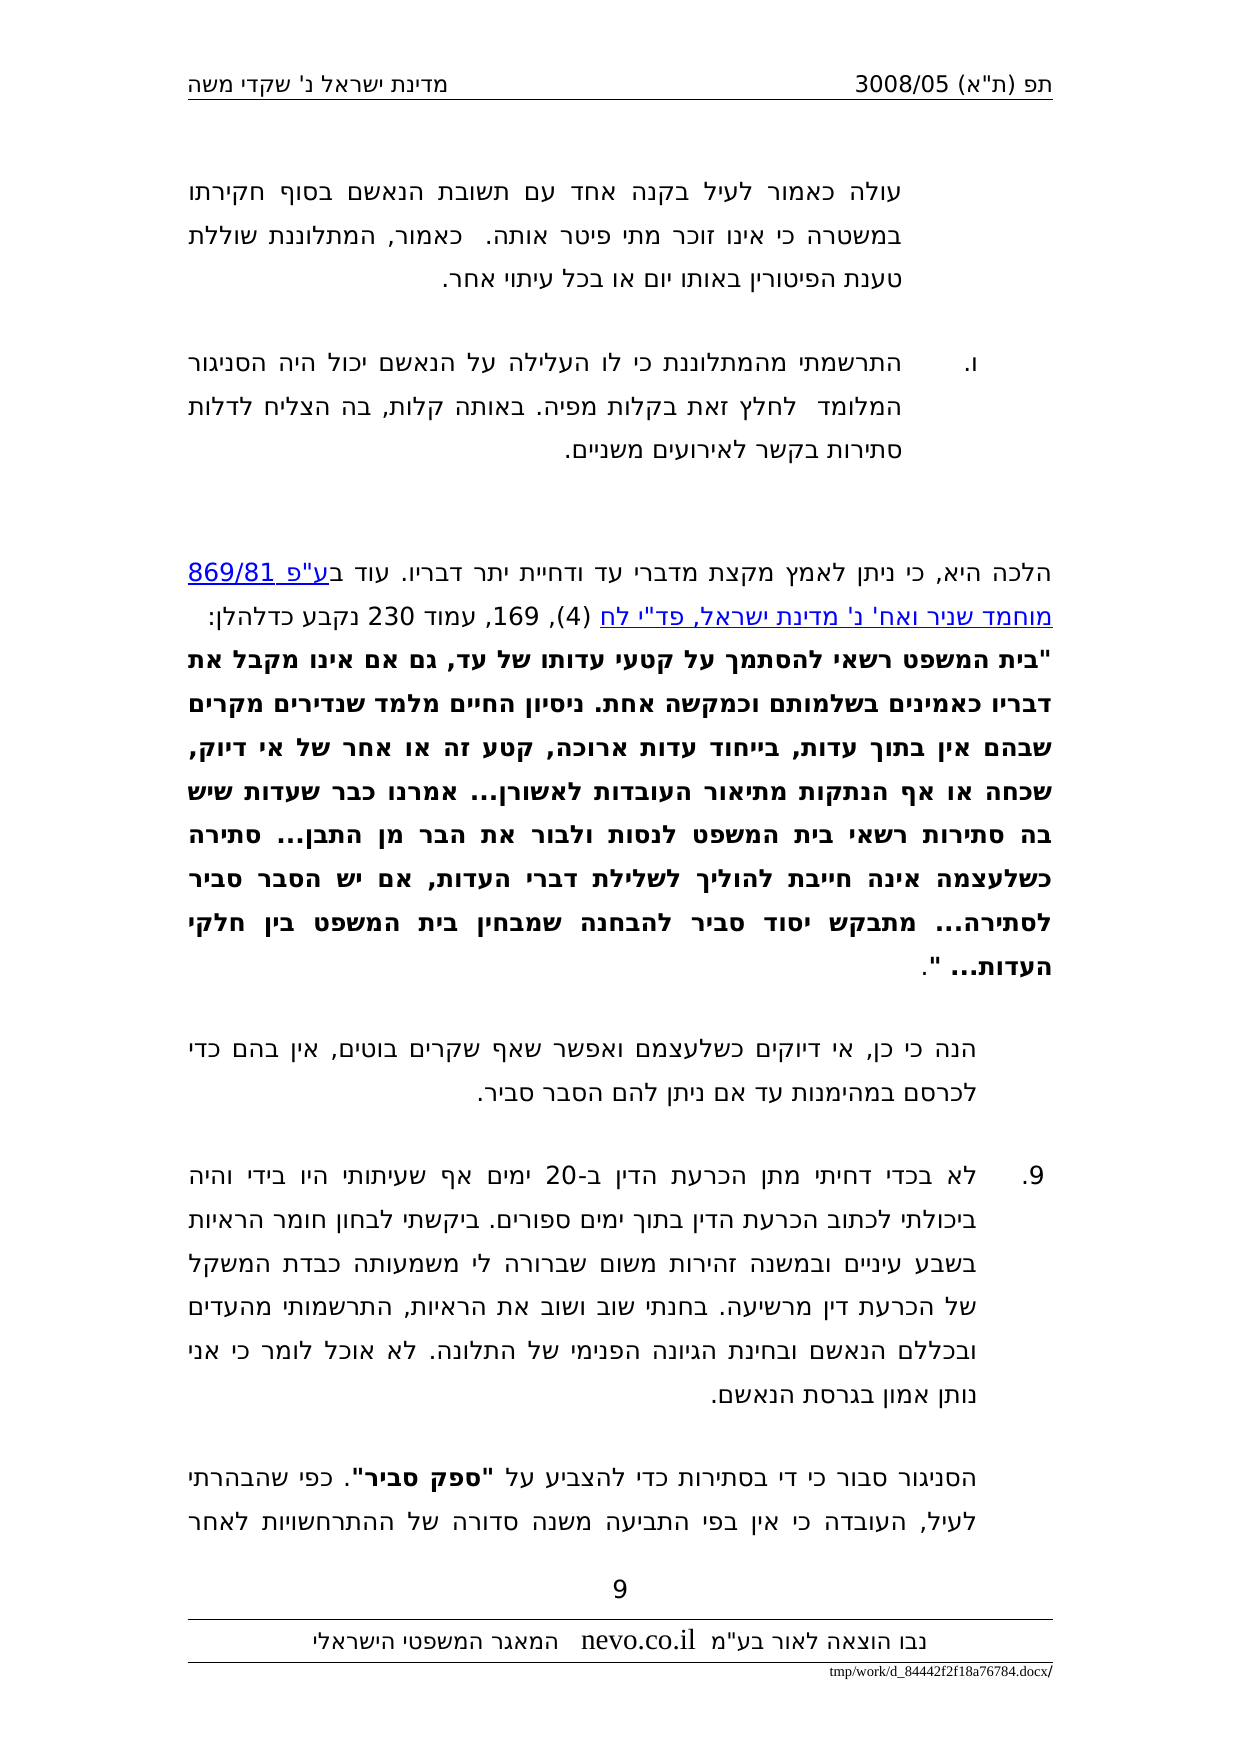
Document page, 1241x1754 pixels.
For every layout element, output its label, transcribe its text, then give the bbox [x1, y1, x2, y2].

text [187, 1463, 1053, 1536]
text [187, 177, 978, 294]
text ו. התרשמתי מהמתלוננת כי לו העלילה על הנאשם יכול היה הסניגור המלומד לחלץ זאת בקלות מפיה. באותה קלות, בה הצליח לדלות סתירות בקשר לאירועים משניים. [187, 348, 978, 464]
text הלכה היא, כי ניתן לאמץ מקצת מדברי עד ודחיית יתר דבריו. עוד בע"פ 869/81 מוחמד שניר ואח' נ' מדינת ישראל, פד"י לח (4), 169, עמוד 230 נקבע כדלהלן: [187, 558, 1053, 631]
text "בית המשפט רשאי להסתמך על קטעי עדותו של עד, גם אם אינו מקבל את דבריו כאמינים בשלמותם וכמקשה אחת. ניסיון החיים מלמד שנדירים מקרים שבהם אין בתוך עדות, בייחוד עדות ארוכה, קטע זה או אחר של אי דיוק, שכחה או אף הנתקות מתיאור העובדות לאשורן... אמרנו כבר שעדות שיש בה סתירות רשאי בית המשפט לנסות ולבור את הבר מן התבן... סתירה כשלעצמה אינה חייבת להוליך לשלילת דברי העדות, אם יש הסבר סביר לסתירה... מתבקש יסוד סביר להבחנה שמבחין בית המשפט בין חלקי העדות... ". [187, 646, 1053, 981]
text הנה כי כן, אי דיוקים כשלעצמם ואפשר שאף שקרים בוטים, אין בהם כדי לכרסם במהימנות עד אם ניתן להם הסבר סביר. [187, 1034, 1053, 1107]
text 9. לא בכדי דחיתי מתן הכרעת הדין ב-20 ימים אף שעיתותי היו בידי והיה ביכולתי לכתוב הכרעת הדין בתוך ימים ספורים. ביקשתי לבחון חומר הראיות בשבע עיניים ובמשנה זהירות משום שברורה לי משמעותה כבדת המשקל של הכרעת דין מרשיעה. בחנתי שוב ושוב את הראיות, התרשמותי מהעדים ובכללם הנאשם ובחינת הגיונה הפנימי של התלונה. לא אוכל לומר כי אני נותן אמון בגרסת הנאשם. [187, 1161, 1053, 1409]
